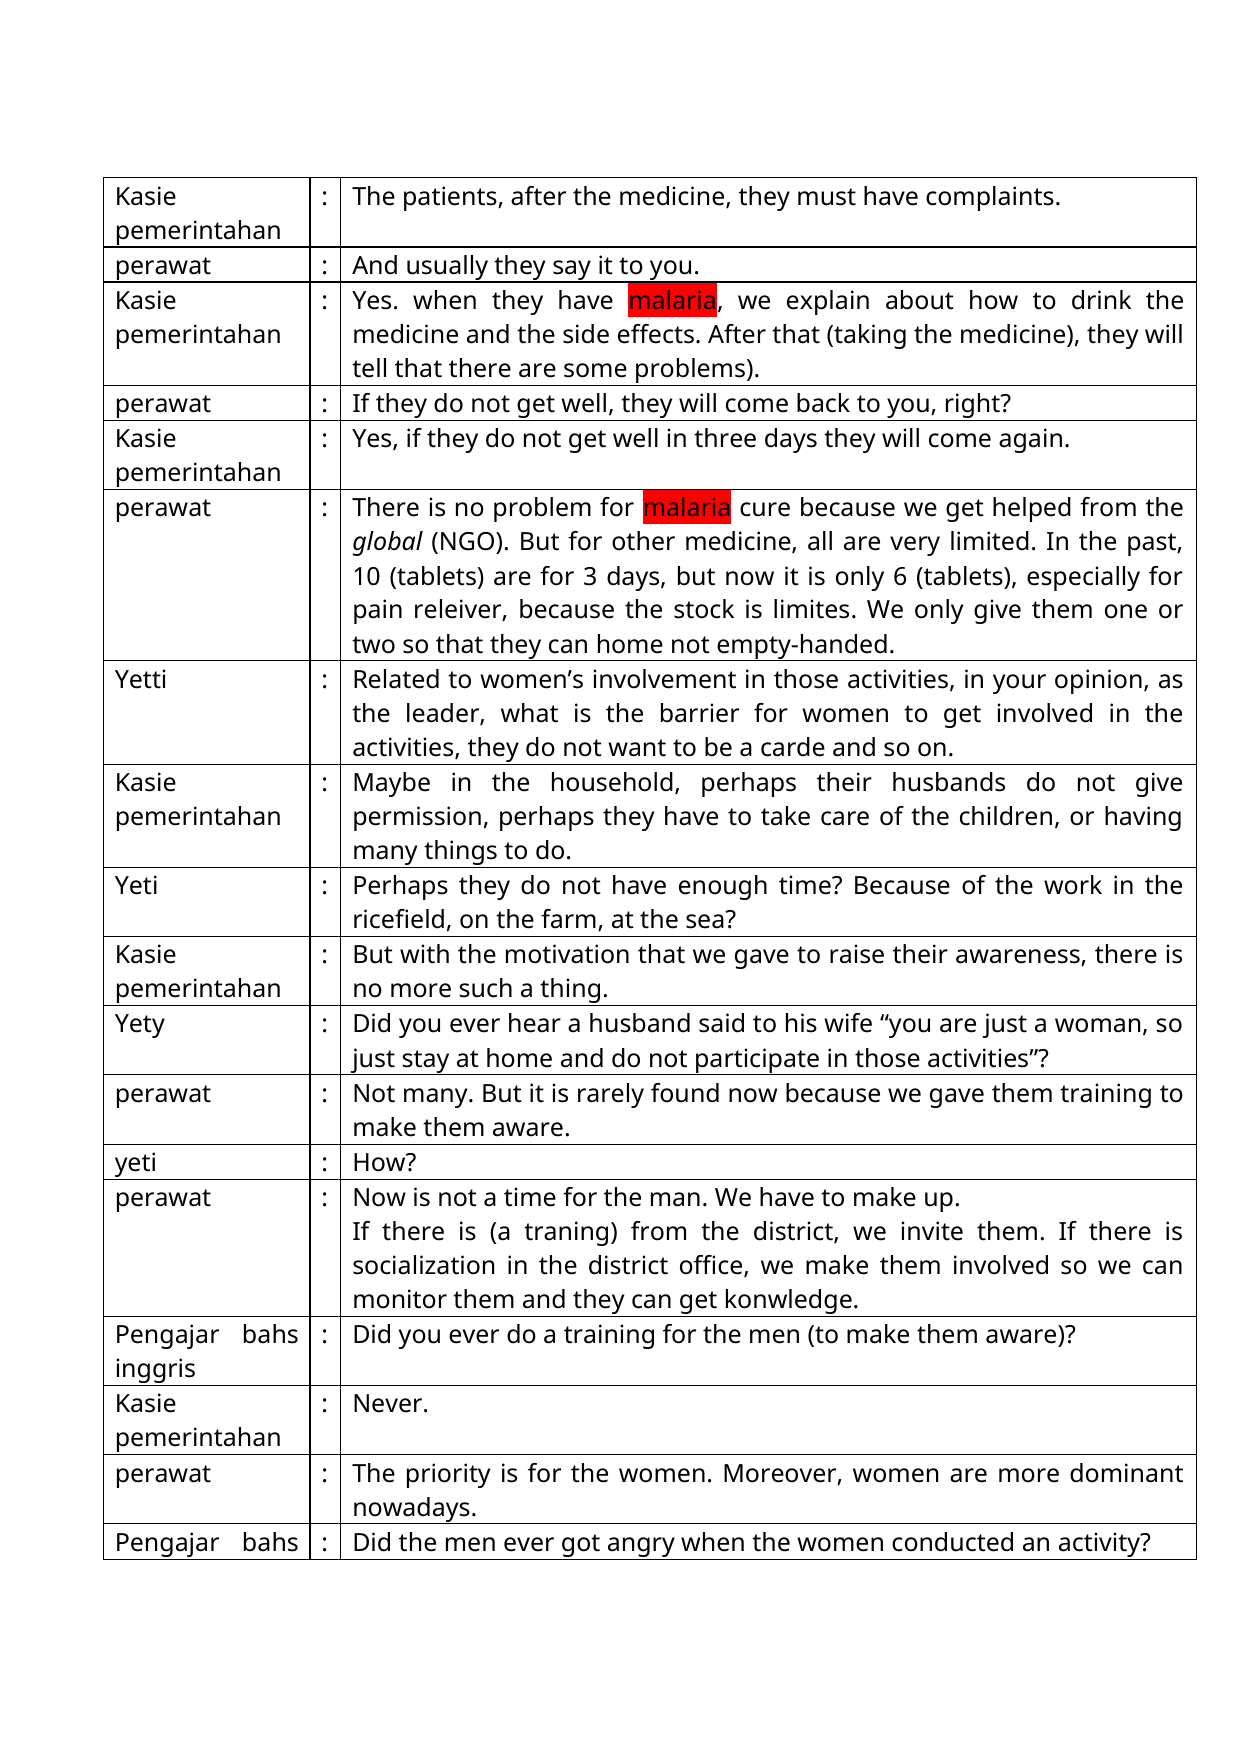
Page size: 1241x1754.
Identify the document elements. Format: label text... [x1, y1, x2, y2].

table_cell The patients, after the medicine, they must have complaints. [341, 178, 1196, 246]
table_cell yeti [104, 1145, 309, 1178]
table_cell Yes. when they have malaria, we explain about how to drink the medicine and the side effects. After that (taking the medicine), they will tell that there are some problems). [341, 283, 1196, 385]
table_cell Kasie pemerintahan [104, 421, 309, 489]
table_cell Kasie pemerintahan [104, 178, 309, 246]
table_cell : [311, 178, 340, 246]
table_cell How? [341, 1145, 1196, 1178]
table_cell : [311, 248, 340, 281]
table_cell : [311, 868, 340, 936]
table_cell : [311, 1455, 340, 1523]
table_cell : [311, 1145, 340, 1178]
table_cell perawat [104, 490, 309, 660]
table_cell Kasie pemerintahan [104, 937, 309, 1005]
table_cell : [311, 1317, 340, 1385]
table_cell : [311, 937, 340, 1005]
table_cell : [311, 661, 340, 763]
table_cell And usually they say it to you. [341, 248, 1196, 281]
table_cell Yetti [104, 661, 309, 763]
table_cell Yety [104, 1006, 309, 1074]
table_cell : [311, 386, 340, 420]
table_cell Maybe in the household, perhaps their husbands do not give permission, perhaps they have to take care of the children, or having many things to do. [341, 765, 1196, 867]
table_cell Now is not a time for the man. We have to make up. If there is (a traning) from the district, we invite them. If there is socialization in the district office, we make them involved so we can monitor them and they can get konwledge. [341, 1180, 1196, 1316]
table_cell perawat [104, 248, 309, 281]
table_cell But with the motivation that we gave to raise their awareness, there is no more such a thing. [341, 937, 1196, 1005]
table_cell Did you ever hear a husband said to his wife “you are just a woman, so just stay at home and do not participate in those activities”? [341, 1006, 1196, 1074]
table_cell : [311, 765, 340, 867]
table_cell : [311, 1075, 340, 1143]
table_cell If they do not get well, they will come back to you, right? [341, 386, 1196, 420]
table_cell Not many. But it is rarely found now because we gave them training to make them aware. [341, 1075, 1196, 1143]
table_cell perawat [104, 1075, 309, 1143]
table_cell Kasie pemerintahan [104, 765, 309, 867]
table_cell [104, 1524, 309, 1558]
table_cell Never. [341, 1386, 1196, 1454]
table_cell : [311, 490, 340, 660]
table_cell : [311, 1386, 340, 1454]
table_cell Related to women’s involvement in those activities, in your opinion, as the leader, what is the barrier for women to get involved in the activities, they do not want to be a carde and so on. [341, 661, 1196, 763]
table_cell Kasie pemerintahan [104, 283, 309, 385]
table_cell : [311, 1006, 340, 1074]
table_cell The priority is for the women. Moreover, women are more dominant nowadays. [341, 1455, 1196, 1523]
table_cell Pengajar bahs inggris [104, 1317, 309, 1385]
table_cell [341, 1524, 1196, 1558]
table_cell Kasie pemerintahan [104, 1386, 309, 1454]
table_cell perawat [104, 1455, 309, 1523]
table_cell Did you ever do a training for the men (to make them aware)? [341, 1317, 1196, 1385]
table_cell There is no problem for malaria cure because we get helped from the global (NGO). But for other medicine, all are very limited. In the past, 10 (tablets) are for 3 days, but now it is only 6 (tablets), especially for pain releiver, because the stock is limites. We only give them one or two so that they can home not empty-handed. [341, 490, 1196, 660]
table_cell Perhaps they do not have enough time? Because of the work in the ricefield, on the farm, at the sea? [341, 868, 1196, 936]
table_cell perawat [104, 1180, 309, 1316]
table_cell Yeti [104, 868, 309, 936]
table_cell : [311, 421, 340, 489]
table_cell : [311, 1180, 340, 1316]
table_cell : [311, 283, 340, 385]
table_cell Yes, if they do not get well in three days they will come again. [341, 421, 1196, 489]
table_cell perawat [104, 386, 309, 420]
table_cell : [311, 1524, 340, 1558]
